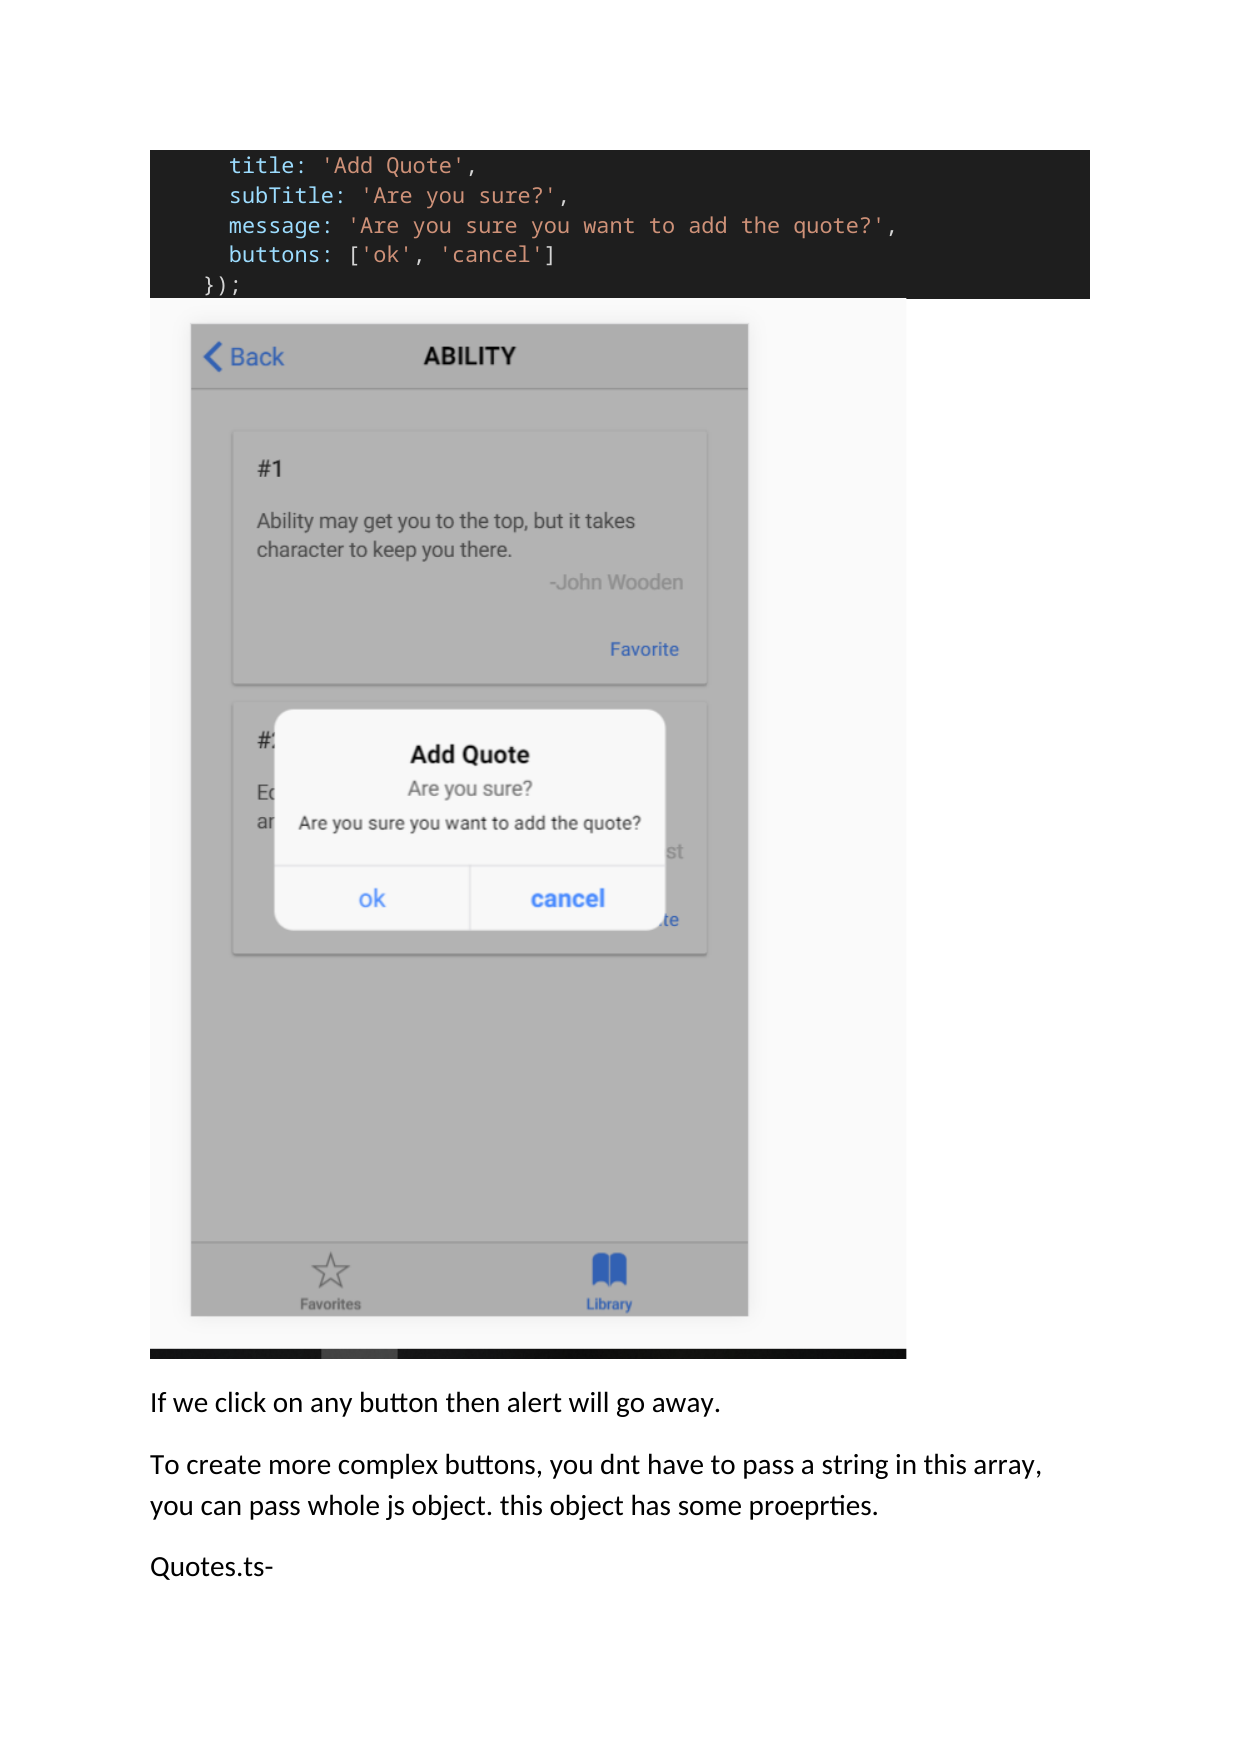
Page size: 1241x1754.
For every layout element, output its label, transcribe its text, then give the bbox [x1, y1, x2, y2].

text buttons: ['ok', 'cancel'] [150, 239, 1090, 269]
text To create more complex buttons, you dnt have to pass a string in this array, you can pass whole js object. this object has some proeprties. [150, 1446, 1090, 1522]
text message: 'Are you sure you want to add the quote?', [150, 209, 1090, 239]
picture [150, 298, 907, 1359]
text subTitle: 'Are you sure?', [150, 180, 1090, 209]
text title: 'Add Quote', [150, 150, 1090, 180]
text Quotes.ts- [150, 1548, 1090, 1584]
text If we click on any button then alert will go away. [150, 1384, 1090, 1419]
text }); [150, 269, 1090, 299]
